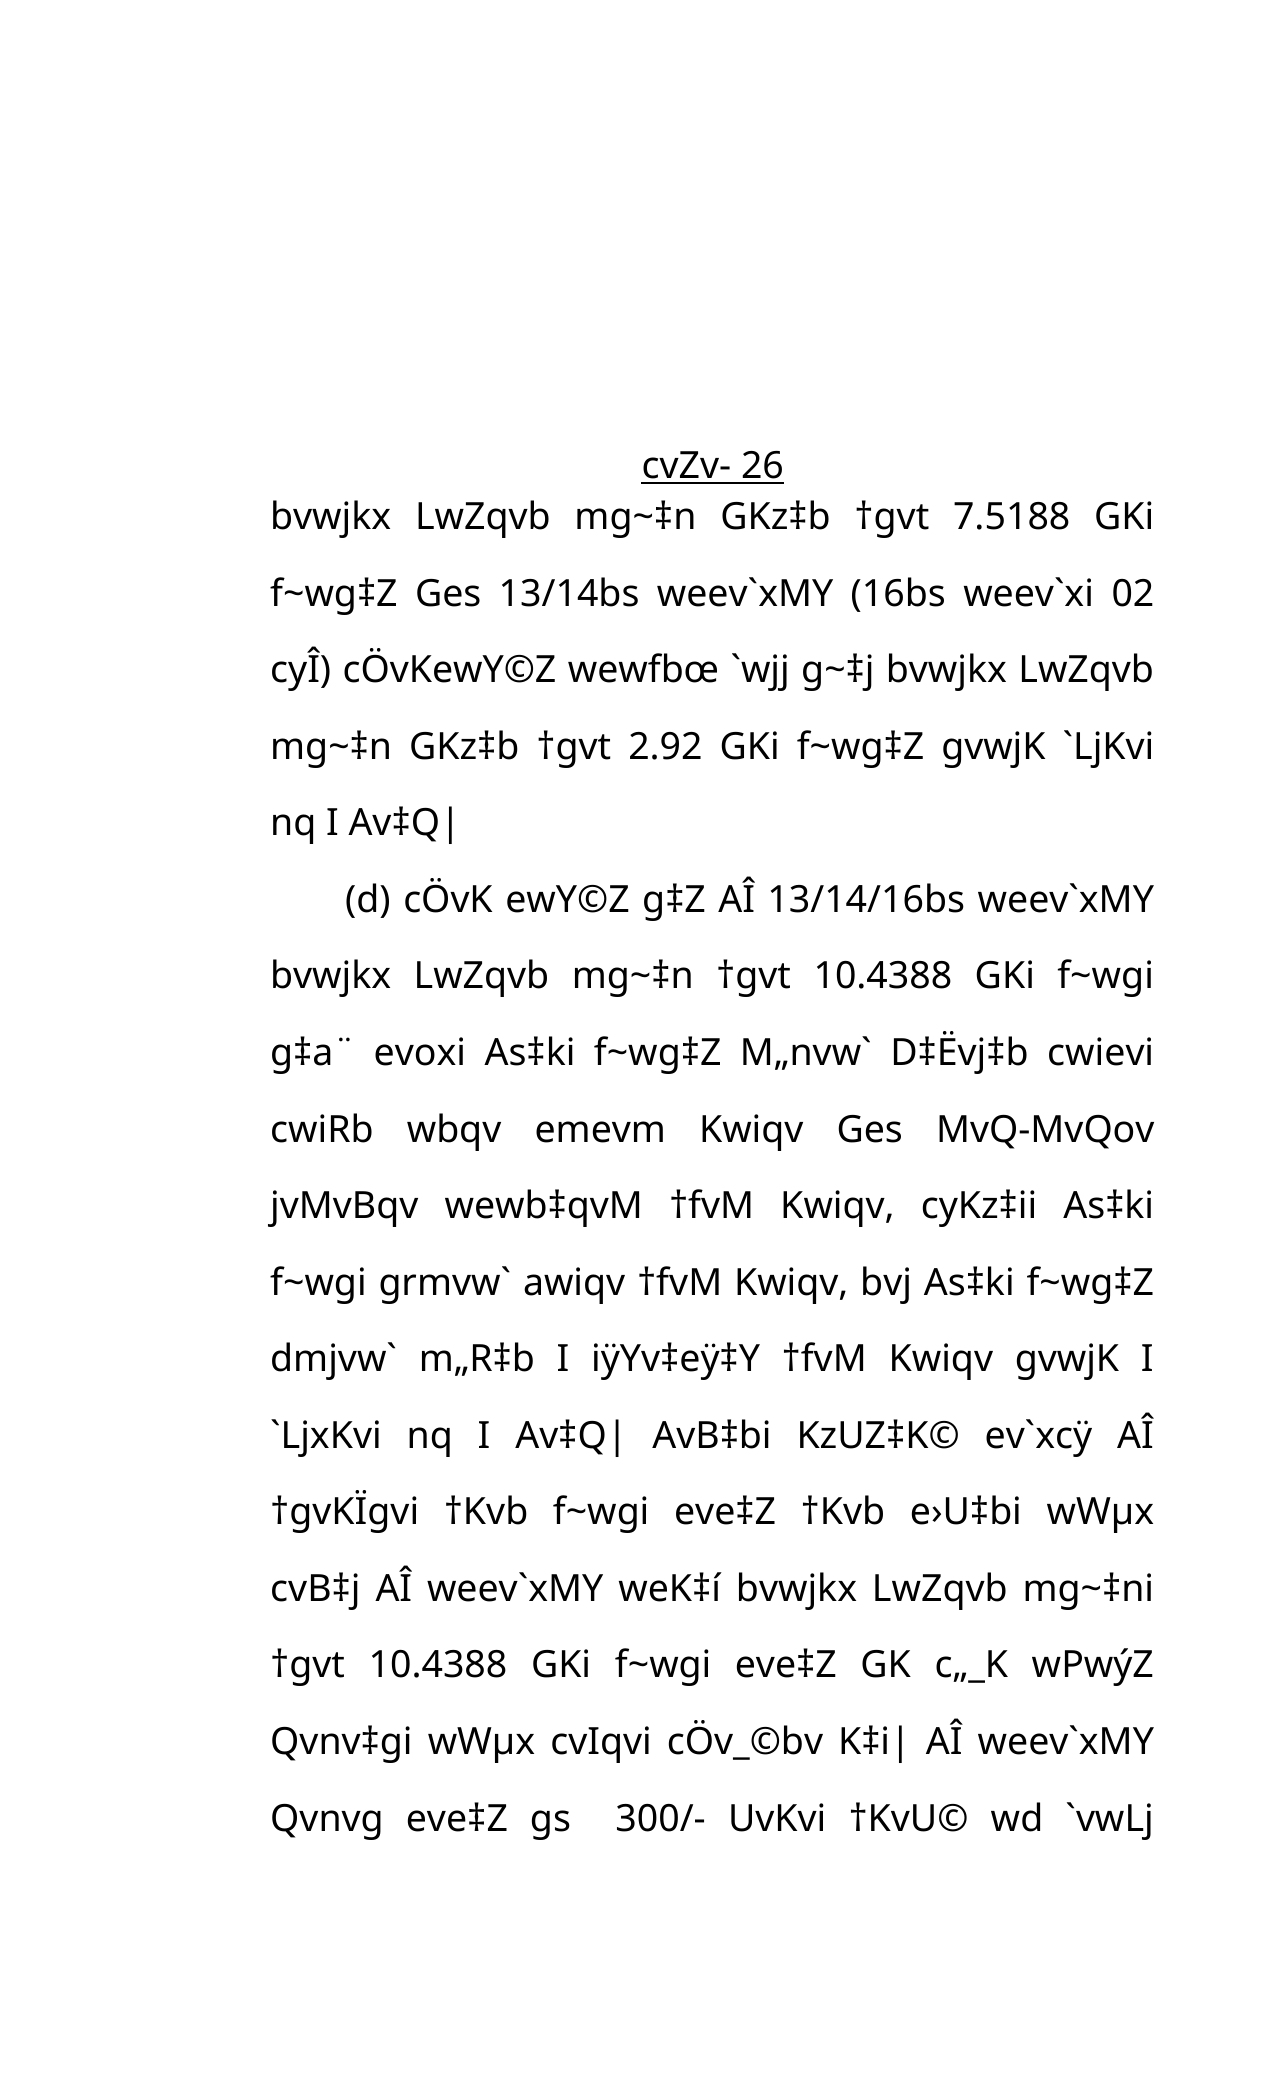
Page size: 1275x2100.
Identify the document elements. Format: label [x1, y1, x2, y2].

text [270, 489, 1155, 847]
text [270, 872, 1155, 1842]
